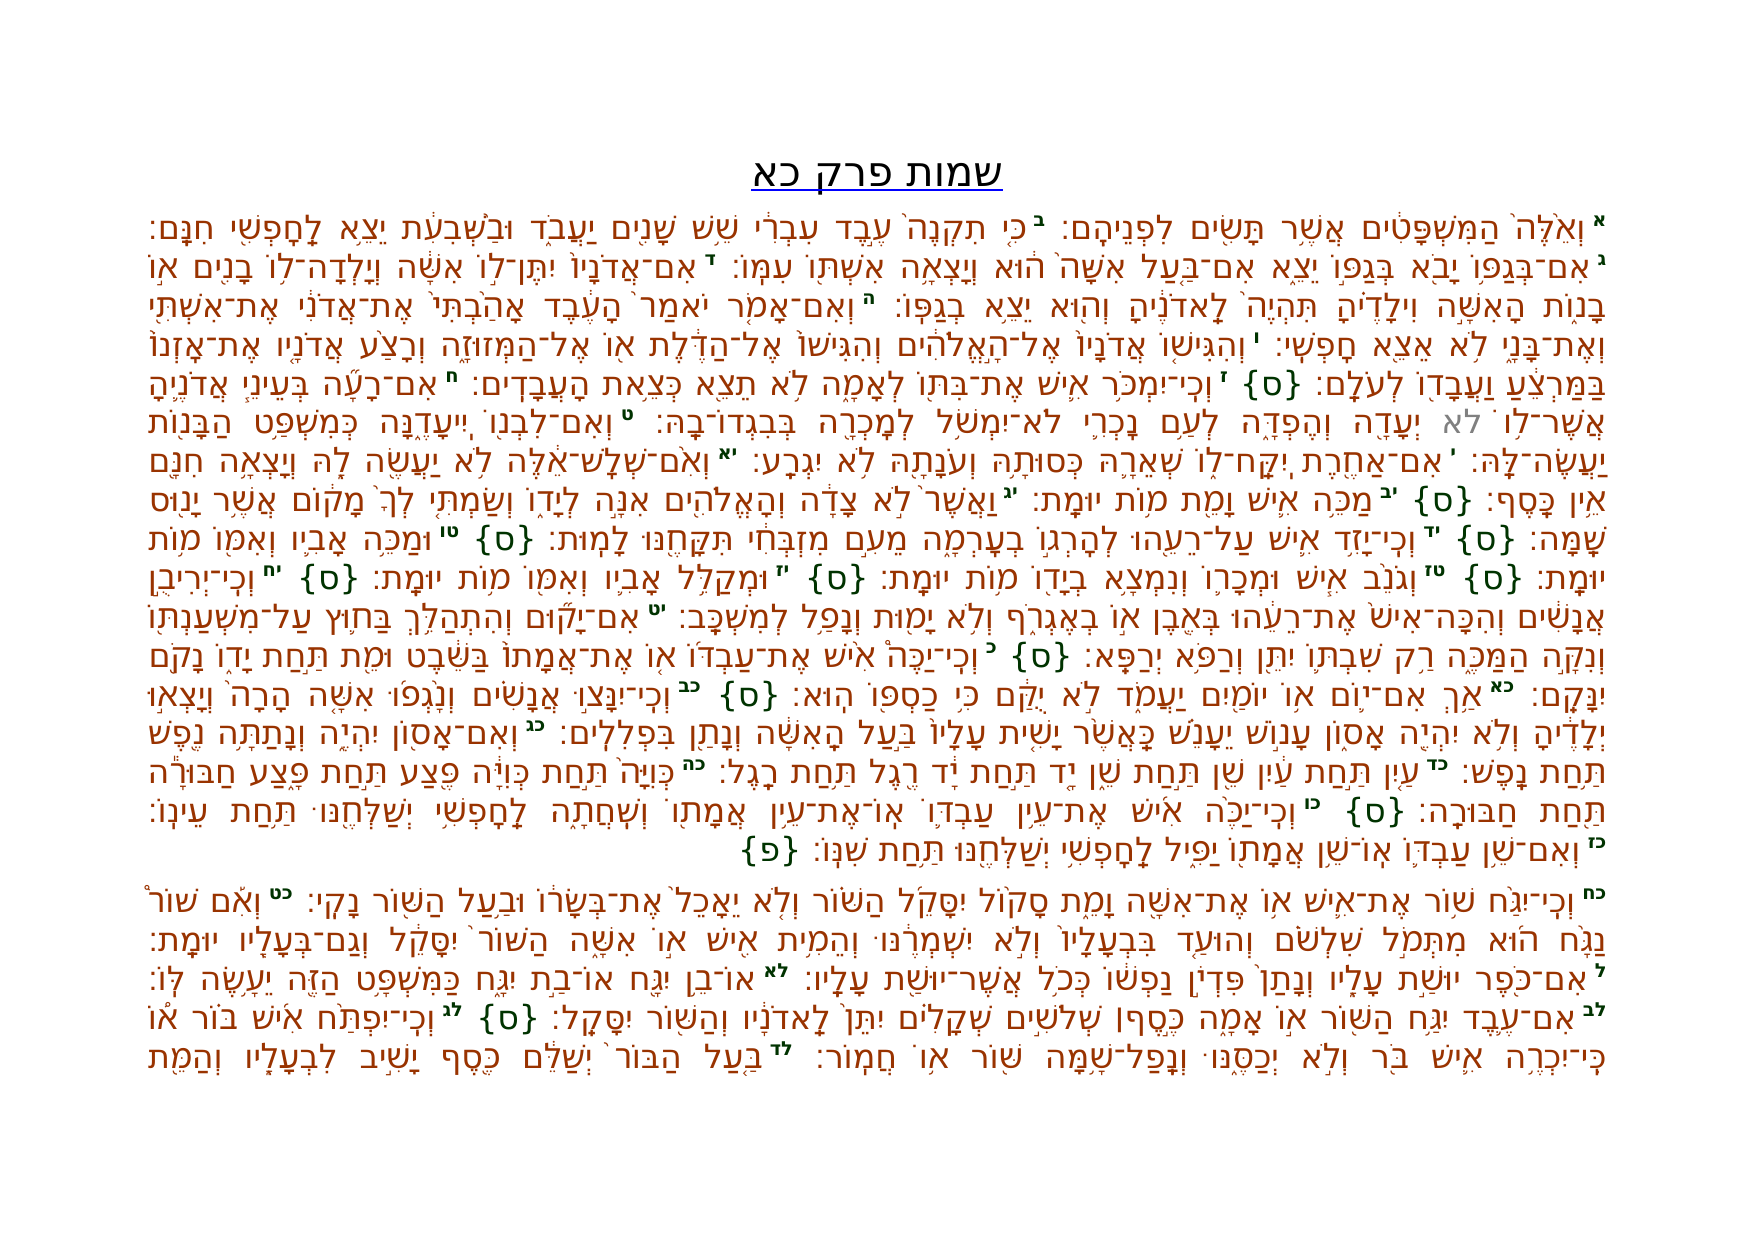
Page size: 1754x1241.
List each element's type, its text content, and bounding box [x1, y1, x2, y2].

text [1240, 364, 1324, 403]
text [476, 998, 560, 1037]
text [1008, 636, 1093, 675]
text שמות פרק כא [148, 148, 1606, 196]
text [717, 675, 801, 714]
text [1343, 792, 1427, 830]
text א וְאֵ֙לֶּה֙ הַמִּשְׁפָּטִ֔ים אֲשֶׁ֥ר תָּשִׂ֖ים לִפְנֵיהֶֽם׃ ב כִּ֤י תִקְנֶה֙ עֶ֣בֶד עִבְרִ֔י שֵׁ֥שׁ שָׁנִ֖ים יַעֲבֹ֑ד וּבַ֨שְּׁבִעִ֔ת יֵצֵ֥א לַֽחׇפְשִׁ֖י חִנָּֽם׃ ג אִם־בְּגַפּ֥וֹ יָבֹ֖א בְּגַפּ֣וֹ יֵצֵ֑א אִם־בַּ֤עַל אִשָּׁה֙ ה֔וּא וְיָצְאָ֥ה אִשְׁתּ֖וֹ עִמּֽוֹ׃ ד אִם־אֲדֹנָיו֙ יִתֶּן־ל֣וֹ אִשָּׁ֔ה וְיָלְדָה־ל֥וֹ בָנִ֖ים א֣וֹ בָנ֑וֹת הָאִשָּׁ֣ה וִילָדֶ֗יהָ תִּהְיֶה֙ לַֽאדֹנֶ֔יהָ וְה֖וּא יֵצֵ֥א בְגַפּֽוֹ׃ ה וְאִם־אָמֹ֤ר יֹאמַר֙ הָעֶ֔בֶד אָהַ֙בְתִּי֙ אֶת־אֲדֹנִ֔י אֶת־אִשְׁתִּ֖י וְאֶת־בָּנָ֑י לֹ֥א אֵצֵ֖א חׇפְשִֽׁי׃ ו וְהִגִּישׁ֤וֹ אֲדֹנָיו֙ אֶל־הָ֣אֱלֹהִ֔ים וְהִגִּישׁוֹ֙ אֶל־הַדֶּ֔לֶת א֖וֹ אֶל־הַמְּזוּזָ֑ה וְרָצַ֨ע אֲדֹנָ֤יו אֶת־אׇזְנוֹ֙ בַּמַּרְצֵ֔עַ וַעֲבָד֖וֹ לְעֹלָֽם׃ {ס} ז וְכִֽי־יִמְכֹּ֥ר אִ֛ישׁ אֶת־בִּתּ֖וֹ לְאָמָ֑ה לֹ֥א תֵצֵ֖א כְּצֵ֥את הָעֲבָדִֽים׃ ח אִם־רָעָ֞ה בְּעֵינֵ֧י אֲדֹנֶ֛יהָ אֲשֶׁר־ל֥וֹ לא יְעָדָ֖הּ וְהֶפְדָּ֑הּ לְעַ֥ם נׇכְרִ֛י לֹא־יִמְשֹׁ֥ל לְמׇכְרָ֖הּ בְּבִגְדוֹ־בָֽהּ׃ ט וְאִם־לִבְנ֖וֹ יִֽיעָדֶ֑נָּה כְּמִשְׁפַּ֥ט הַבָּנ֖וֹת יַעֲשֶׂה־לָּֽהּ׃ י אִם־אַחֶ֖רֶת יִֽקַּֽח־ל֑וֹ שְׁאֵרָ֛הּ כְּסוּתָ֥הּ וְעֹנָתָ֖הּ לֹ֥א יִגְרָֽע׃ יא וְאִ֨ם־שְׁלׇשׁ־אֵ֔לֶּה לֹ֥א יַעֲשֶׂ֖ה לָ֑הּ וְיָצְאָ֥ה חִנָּ֖ם אֵ֥ין כָּֽסֶף׃ {ס} יב מַכֵּ֥ה אִ֛ישׁ וָמֵ֖ת מ֥וֹת יוּמָֽת׃ יג וַאֲשֶׁר֙ לֹ֣א צָדָ֔ה וְהָאֱלֹהִ֖ים אִנָּ֣ה לְיָד֑וֹ וְשַׂמְתִּ֤י לְךָ֙ מָק֔וֹם אֲשֶׁ֥ר יָנ֖וּס שָֽׁמָּה׃ {ס} יד וְכִֽי־יָזִ֥ד אִ֛ישׁ עַל־רֵעֵ֖הוּ לְהׇרְג֣וֹ בְעׇרְמָ֑ה מֵעִ֣ם מִזְבְּחִ֔י תִּקָּחֶ֖נּוּ לָמֽוּת׃ {ס} טו וּמַכֵּ֥ה אָבִ֛יו וְאִמּ֖וֹ מ֥וֹת יוּמָֽת׃ {ס} טז וְגֹנֵ֨ב אִ֧ישׁ וּמְכָר֛וֹ וְנִמְצָ֥א בְיָד֖וֹ מ֥וֹת יוּמָֽת׃ {ס} יז וּמְקַלֵּ֥ל אָבִ֛יו וְאִמּ֖וֹ מ֥וֹת יוּמָֽת׃ {ס} יח וְכִֽי־יְרִיבֻ֣ן אֲנָשִׁ֔ים וְהִכָּה־אִישׁ֙ אֶת־רֵעֵ֔הוּ בְּאֶ֖בֶן א֣וֹ בְאֶגְרֹ֑ף וְלֹ֥א יָמ֖וּת וְנָפַ֥ל לְמִשְׁכָּֽב׃ יט אִם־יָק֞וּם וְהִתְהַלֵּ֥ךְ בַּח֛וּץ עַל־מִשְׁעַנְתּ֖וֹ וְנִקָּ֣ה הַמַּכֶּ֑ה רַ֥ק שִׁבְתּ֛וֹ יִתֵּ֖ן וְרַפֹּ֥א יְרַפֵּֽא׃ {ס} כ וְכִֽי־יַכֶּה֩ אִ֨ישׁ אֶת־עַבְדּ֜וֹ א֤וֹ אֶת־אֲמָתוֹ֙ בַּשֵּׁ֔בֶט וּמֵ֖ת תַּ֣חַת יָד֑וֹ נָקֹ֖ם יִנָּקֵֽם׃ כא אַ֥ךְ אִם־י֛וֹם א֥וֹ יוֹמַ֖יִם יַעֲמֹ֑ד לֹ֣א יֻקַּ֔ם כִּ֥י כַסְפּ֖וֹ הֽוּא׃ {ס} כב וְכִֽי־יִנָּצ֣וּ אֲנָשִׁ֗ים וְנָ֨גְפ֜וּ אִשָּׁ֤ה הָרָה֙ וְיָצְא֣וּ יְלָדֶ֔יהָ וְלֹ֥א יִהְיֶ֖ה אָס֑וֹן עָנ֣וֹשׁ יֵעָנֵ֗שׁ כַּֽאֲשֶׁ֨ר יָשִׁ֤ית עָלָיו֙ בַּ֣עַל הָֽאִשָּׁ֔ה וְנָתַ֖ן בִּפְלִלִֽים׃ כג וְאִם־אָס֖וֹן יִהְיֶ֑ה וְנָתַתָּ֥ה נֶ֖פֶשׁ תַּ֥חַת נָֽפֶשׁ׃ כד עַ֚יִן תַּ֣חַת עַ֔יִן שֵׁ֖ן תַּ֣חַת שֵׁ֑ן יָ֚ד תַּ֣חַת יָ֔ד רֶ֖גֶל תַּ֥חַת רָֽגֶל׃ כה כְּוִיָּה֙ תַּ֣חַת כְּוִיָּ֔ה פֶּ֖צַע תַּ֣חַת פָּ֑צַע חַבּוּרָ֕ה תַּ֖חַת חַבּוּרָֽה׃ {ס} כו וְכִֽי־יַכֶּ֨ה אִ֜ישׁ אֶת־עֵ֥ין עַבְדּ֛וֹ אֽוֹ־אֶת־עֵ֥ין אֲמָת֖וֹ וְשִֽׁחֲתָ֑הּ לַֽחׇפְשִׁ֥י יְשַׁלְּחֶ֖נּוּ תַּ֥חַת עֵינֽוֹ׃ כז וְאִם־שֵׁ֥ן עַבְדּ֛וֹ אֽוֹ־שֵׁ֥ן אֲמָת֖וֹ יַפִּ֑יל לַֽחׇפְשִׁ֥י יְשַׁלְּחֶ֖נּוּ תַּ֥חַת שִׁנּֽוֹ׃ {פ} [148, 442, 1606, 597]
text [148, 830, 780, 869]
